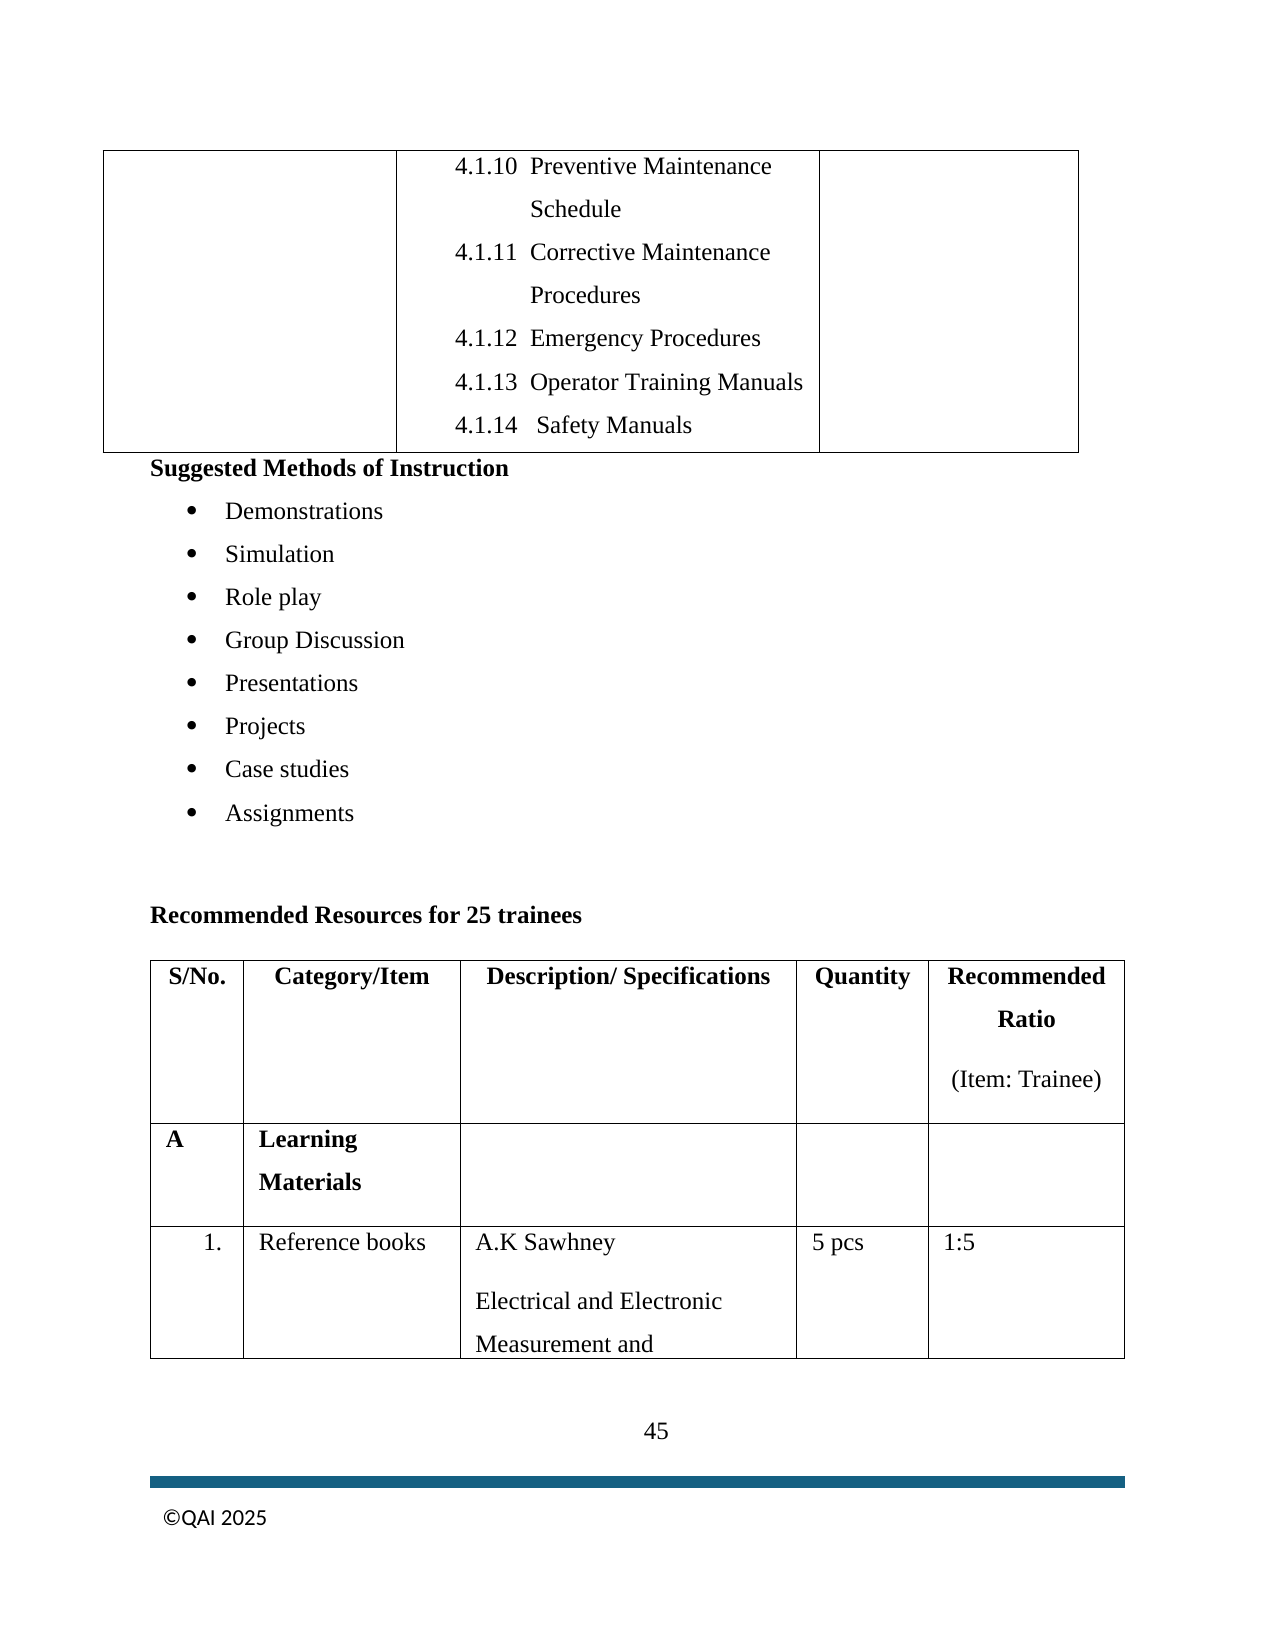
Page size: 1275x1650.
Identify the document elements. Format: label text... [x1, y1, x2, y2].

table_header Quantity [797, 961, 928, 1123]
table_cell 1:5 [929, 1227, 1124, 1358]
list Demonstrations [187, 496, 1125, 524]
table_cell [461, 1124, 796, 1226]
list Group Discussion [187, 625, 1125, 654]
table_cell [104, 151, 396, 452]
table_cell [151, 1227, 243, 1358]
table_cell A [151, 1124, 243, 1226]
list Role play [187, 582, 1125, 611]
list Case studies [187, 754, 1125, 783]
table_header Category/Item [244, 961, 460, 1123]
text Recommended Resources for 25 trainees [150, 901, 1125, 929]
table_cell [929, 1124, 1124, 1226]
table_header Description/ Specifications [461, 961, 796, 1123]
table_cell Learning Materials [244, 1124, 460, 1226]
table_cell [797, 1124, 928, 1226]
table_header S/No. [151, 961, 243, 1123]
text Suggested Methods of Instruction [150, 453, 1125, 481]
list Presentations [187, 668, 1125, 697]
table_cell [461, 1227, 796, 1358]
table_cell 5 pcs [797, 1227, 928, 1358]
list Simulation [187, 539, 1125, 568]
list Projects [187, 711, 1125, 740]
list Assignments [187, 798, 1125, 826]
table_cell Reference books [244, 1227, 460, 1358]
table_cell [397, 151, 819, 452]
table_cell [820, 151, 1078, 452]
table_header Recommended Ratio (Item: Trainee) [929, 961, 1124, 1123]
